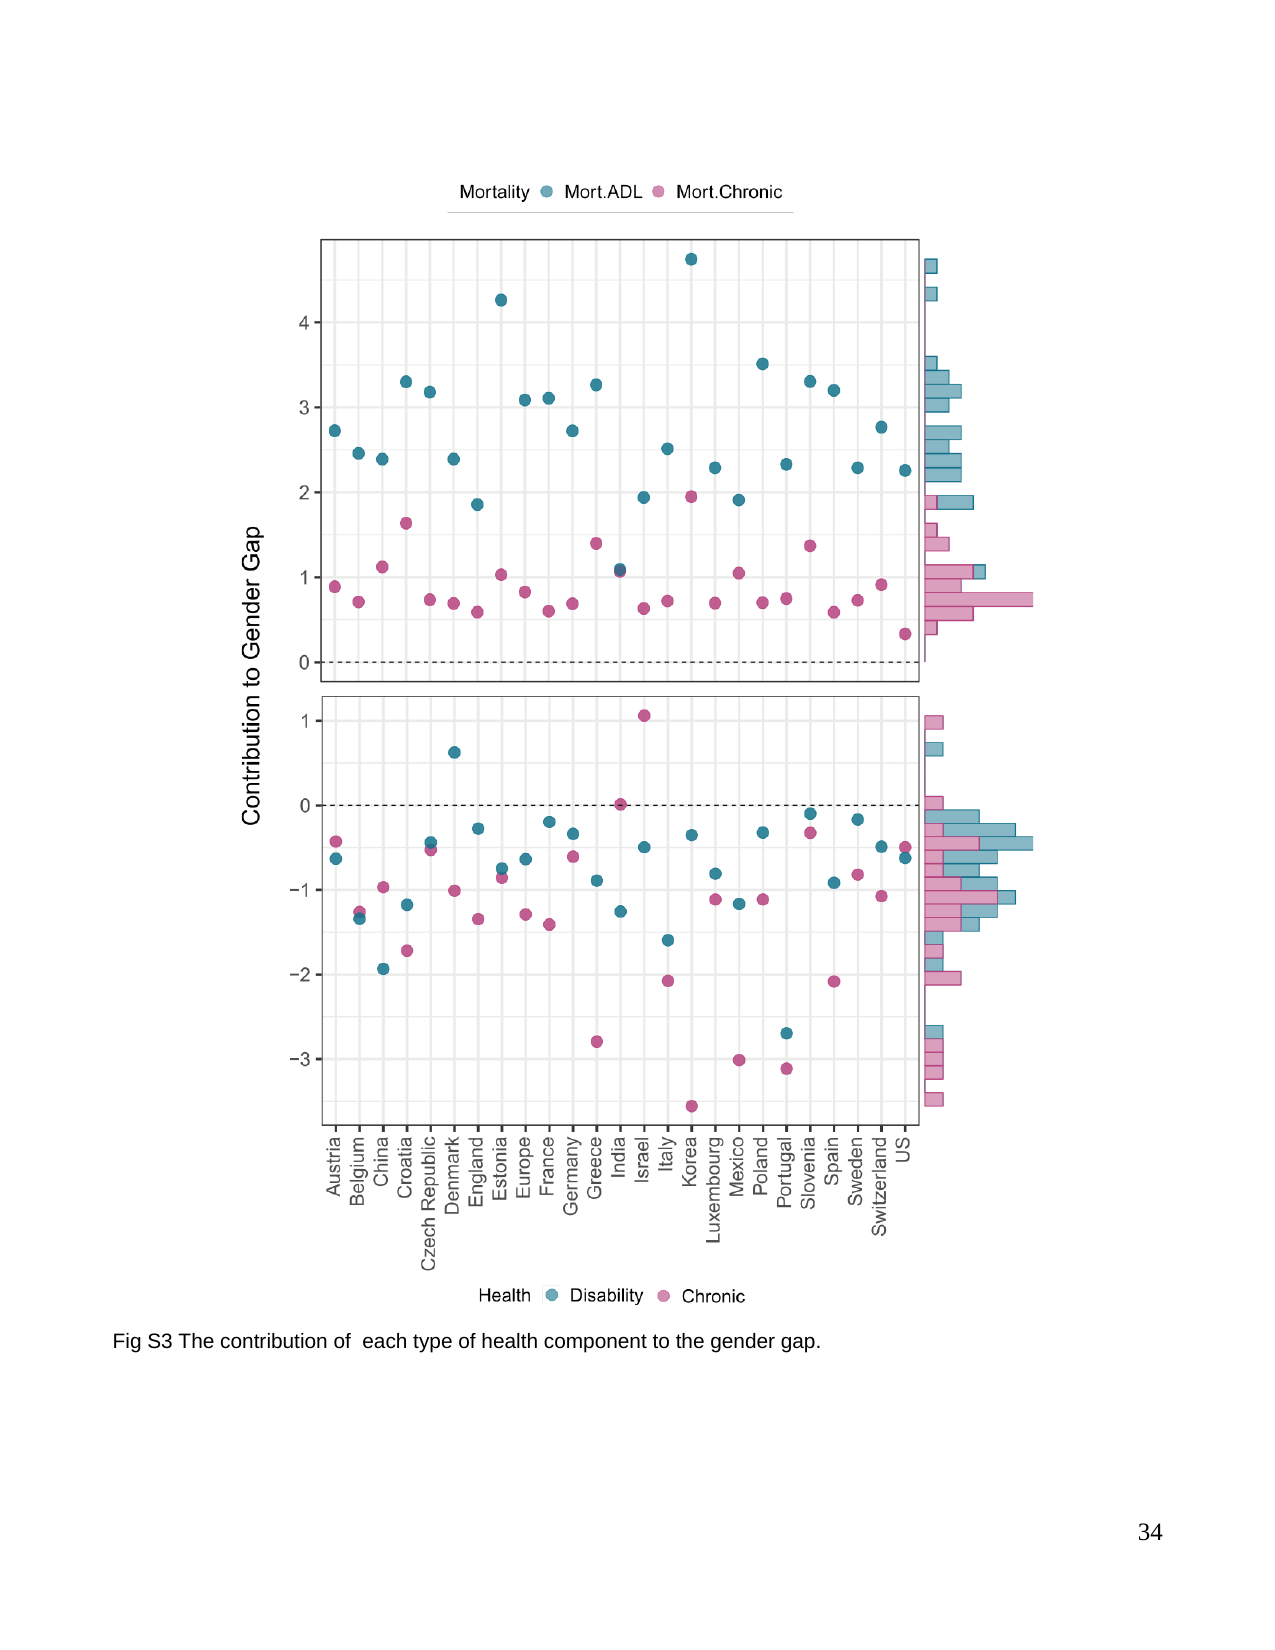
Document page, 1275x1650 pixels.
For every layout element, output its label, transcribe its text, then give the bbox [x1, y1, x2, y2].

picture [241, 170, 1034, 1305]
text Fig S3 The contribution of each type of health component to the gender gap. [112, 1329, 1162, 1353]
